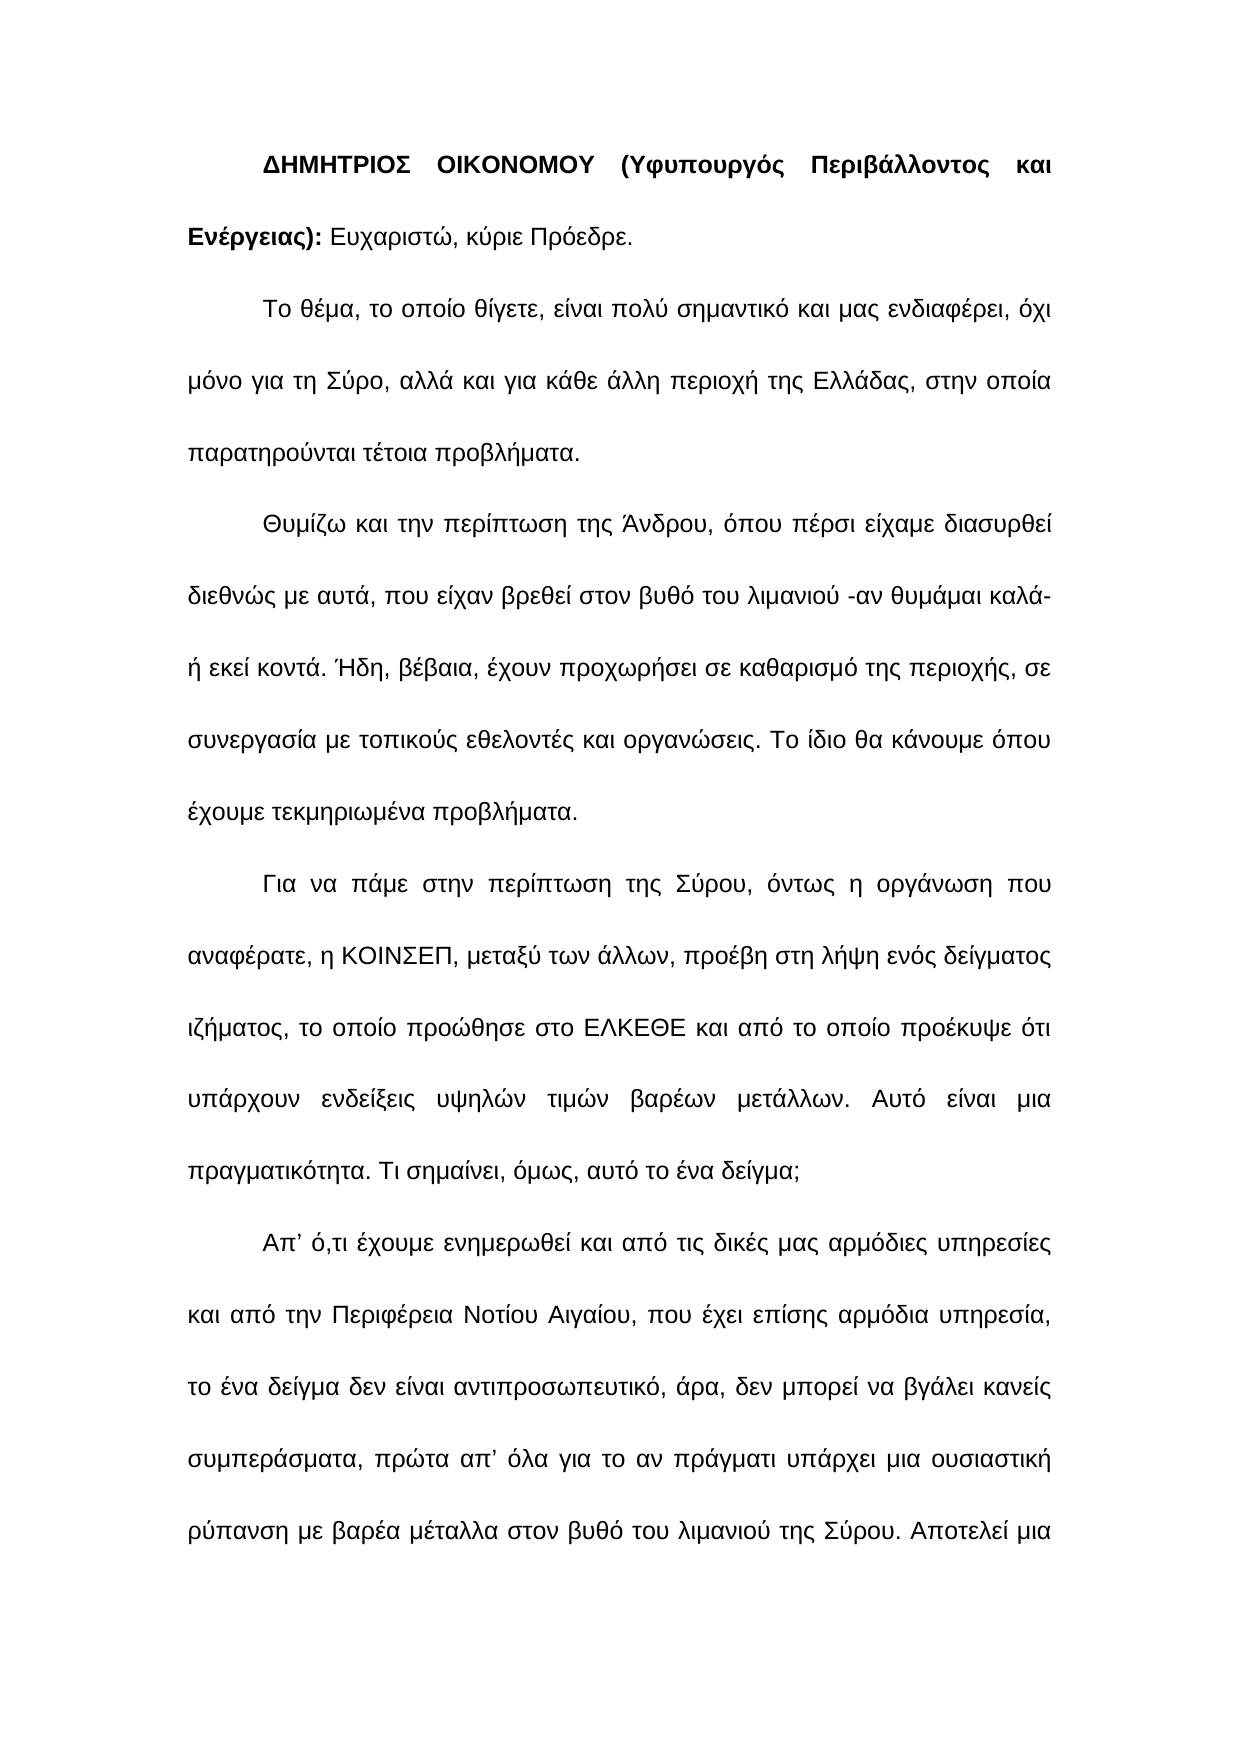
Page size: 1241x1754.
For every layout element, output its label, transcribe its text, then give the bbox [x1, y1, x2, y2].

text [187, 1228, 1053, 1544]
text ΔΗΜΗΤΡΙΟΣ ΟΙΚΟΝΟΜΟΥ (Υφυπουργός Περιβάλλοντος και Ενέργειας): Ευχαριστώ, κύριε Πρόεδρε. [187, 150, 1053, 251]
text Το θέμα, το οποίο θίγετε, είναι πολύ σημαντικό και μας ενδιαφέρει, όχι μόνο για τη Σύρο, αλλά και για κάθε άλλη περιοχή της Ελλάδας, στην οποία παρατηρούνται τέτοια προβλήματα. [187, 294, 1053, 466]
text Για να πάμε στην περίπτωση της Σύρου, όντως η οργάνωση που αναφέρατε, η ΚΟΙΝΣΕΠ, μεταξύ των άλλων, προέβη στη λήψη ενός δείγματος ιζήματος, το οποίο προώθησε στο ΕΛΚΕΘΕ και από το οποίο προέκυψε ότι υπάρχουν ενδείξεις υψηλών τιμών βαρέων μετάλλων. Αυτό είναι μια πραγματικότητα. Τι σημαίνει, όμως, αυτό το ένα δείγμα; [187, 869, 1053, 1185]
text Θυμίζω και την περίπτωση της Άνδρου, όπου πέρσι είχαμε διασυρθεί διεθνώς με αυτά, που είχαν βρεθεί στον βυθό του λιμανιού -αν θυμάμαι καλά- ή εκεί κοντά. Ήδη, βέβαια, έχουν προχωρήσει σε καθαρισμό της περιοχής, σε συνεργασία με τοπικούς εθελοντές και οργανώσεις. Το ίδιο θα κάνουμε όπου έχουμε τεκμηριωμένα προβλήματα. [187, 509, 1053, 826]
